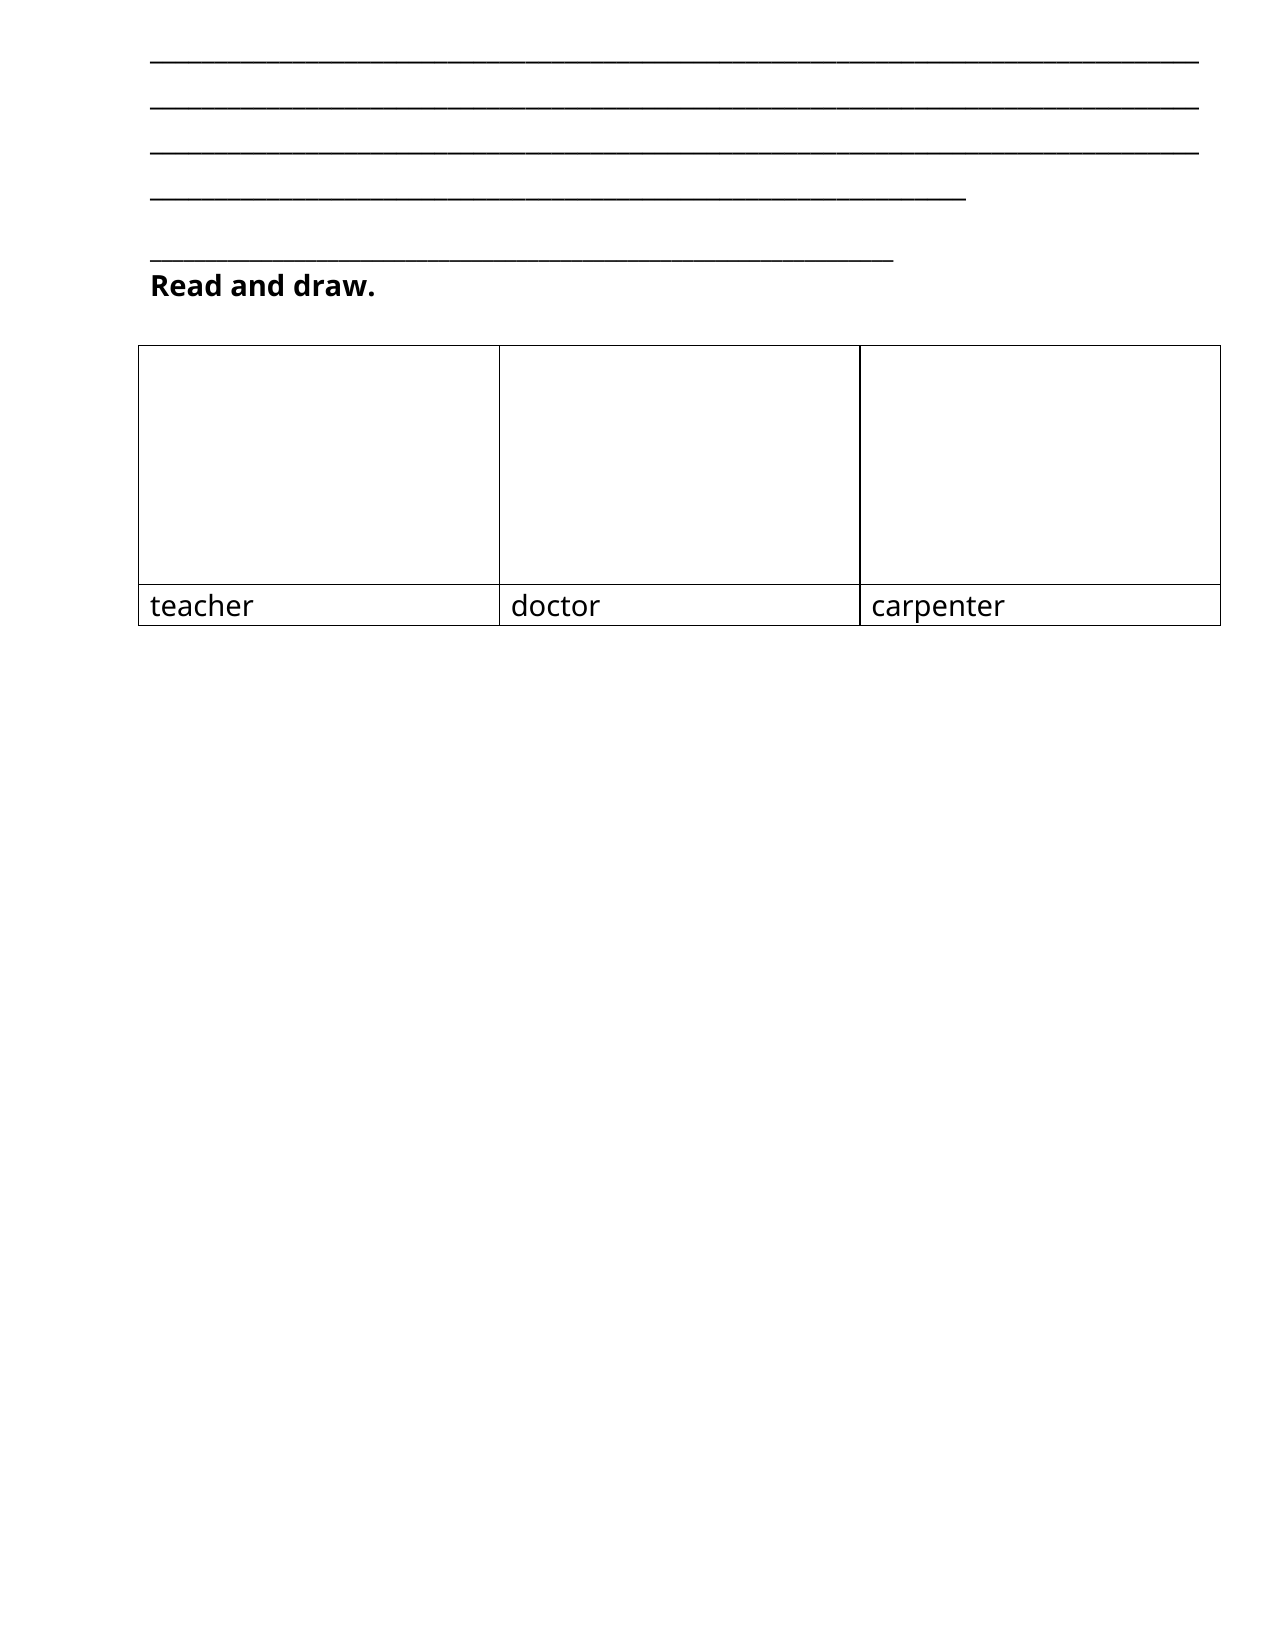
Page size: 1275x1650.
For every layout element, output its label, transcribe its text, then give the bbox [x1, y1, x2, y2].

text ___________________________________________________________________ [150, 231, 1209, 266]
table_header [500, 346, 859, 584]
table_header [139, 346, 499, 584]
text Read and draw. [150, 266, 1209, 305]
table_cell teacher [139, 585, 499, 625]
table_header [861, 346, 1220, 584]
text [150, 28, 1209, 205]
table_cell carpenter [861, 585, 1220, 625]
table_cell doctor [500, 585, 859, 625]
